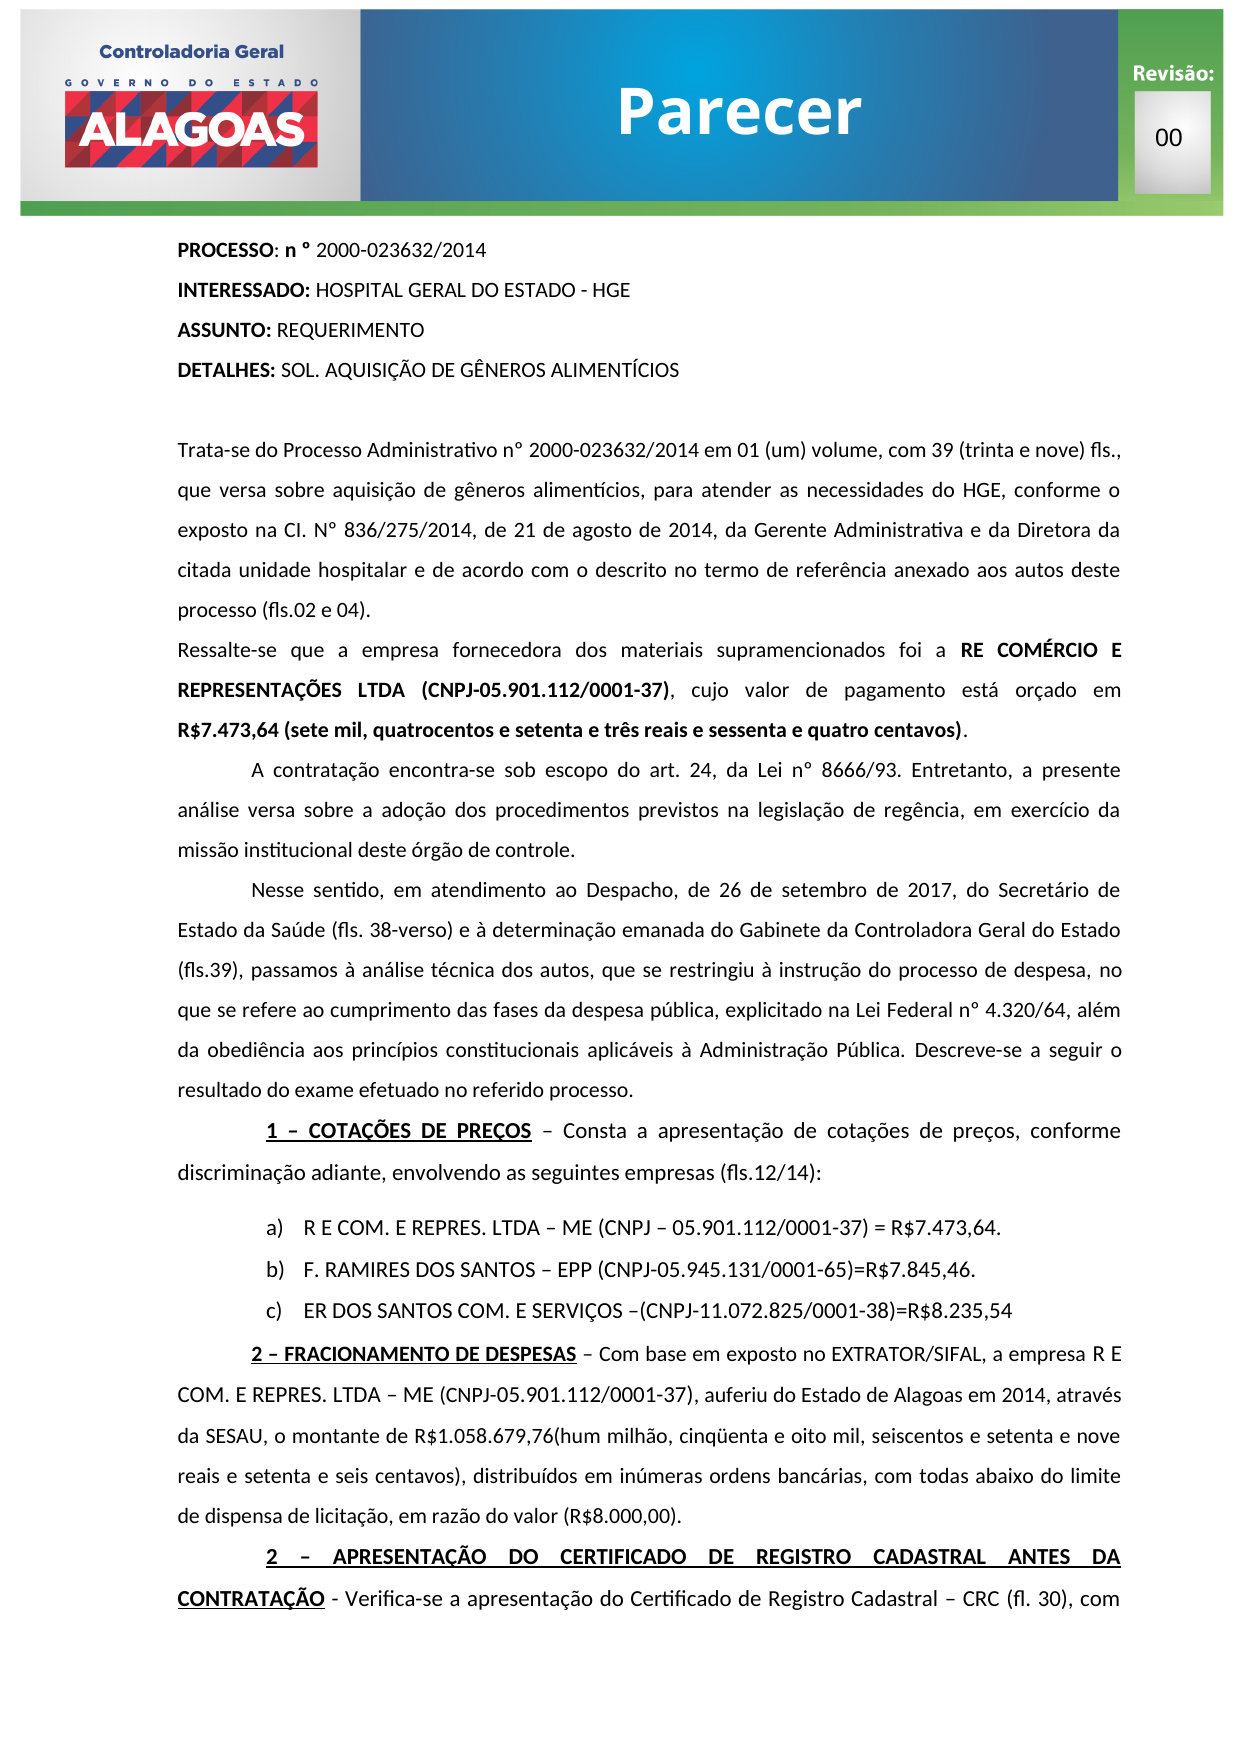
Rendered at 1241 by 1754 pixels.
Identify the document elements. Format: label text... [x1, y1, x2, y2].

text INTERESSADO: HOSPITAL GERAL DO ESTADO - HGE [177, 276, 1122, 303]
text 1 – COTAÇÕES DE PREÇOS – Consta a apresentação de cotações de preços, conforme discriminação adiante, envolvendo as seguintes empresas (fls.12/14): [177, 1116, 1122, 1186]
text 2 – FRACIONAMENTO DE DESPESAS – Com base em exposto no EXTRATOR/SIFAL, a empresa R E COM. E REPRES. LTDA – ME (CNPJ-05.901.112/0001-37), auferiu do Estado de Alagoas em 2014, através da SESAU, o montante de R$1.058.679,76(hum milhão, cinqüenta e oito mil, seiscentos e setenta e nove reais e setenta e seis centavos), distribuídos em inúmeras ordens bancárias, com todas abaixo do limite de dispensa de licitação, em razão do valor (R$8.000,00). [177, 1339, 1122, 1529]
text ASSUNTO: REQUERIMENTO [177, 316, 1122, 343]
text DETALHES: SOL. AQUISIÇÃO DE GÊNEROS ALIMENTÍCIOS [177, 356, 1122, 383]
text PROCESSO: n º 2000-023632/2014 [177, 236, 1122, 263]
text Trata-se do Processo Administrativo nº 2000-023632/2014 em 01 (um) volume, com 39 (trinta e nove) fls., que versa sobre aquisição de gêneros alimentícios, para atender as necessidades do HGE, conforme o exposto na CI. Nº 836/275/2014, de 21 de agosto de 2014, da Gerente Administrativa e da Diretora da citada unidade hospitalar e de acordo com o descrito no termo de referência anexado aos autos deste processo (fls.02 e 04). [177, 436, 1122, 623]
list ER DOS SANTOS COM. E SERVIÇOS –(CNPJ-11.072.825/0001-38)=R$8.235,54 [266, 1297, 1122, 1325]
list R E COM. E REPRES. LTDA – ME (CNPJ – 05.901.112/0001-37) = R$7.473,64. [266, 1213, 1122, 1241]
text Nesse sentido, em atendimento ao Despacho, de 26 de setembro de 2017, do Secretário de Estado da Saúde (fls. 38-verso) e à determinação emanada do Gabinete da Controladora Geral do Estado (fls.39), passamos à análise técnica dos autos, que se restringiu à instrução do processo de despesa, no que se refere ao cumprimento das fases da despesa pública, explicitado na Lei Federal nº 4.320/64, além da obediência aos princípios constitucionais aplicáveis à Administração Pública. Descreve-se a seguir o resultado do exame efetuado no referido processo. [177, 876, 1122, 1103]
picture [20, 9, 1224, 216]
text A contratação encontra-se sob escopo do art. 24, da Lei nº 8666/93. Entretanto, a presente análise versa sobre a adoção dos procedimentos previstos na legislação de regência, em exercício da missão institucional deste órgão de controle. [177, 756, 1122, 863]
list F. RAMIRES DOS SANTOS – EPP (CNPJ-05.945.131/0001-65)=R$7.845,46. [266, 1255, 1122, 1283]
text Ressalte-se que a empresa fornecedora dos materiais supramencionados foi a RE COMÉRCIO E REPRESENTAÇÕES LTDA (CNPJ-05.901.112/0001-37), cujo valor de pagamento está orçado em R$7.473,64 (sete mil, quatrocentos e setenta e três reais e sessenta e quatro centavos). [177, 636, 1122, 743]
